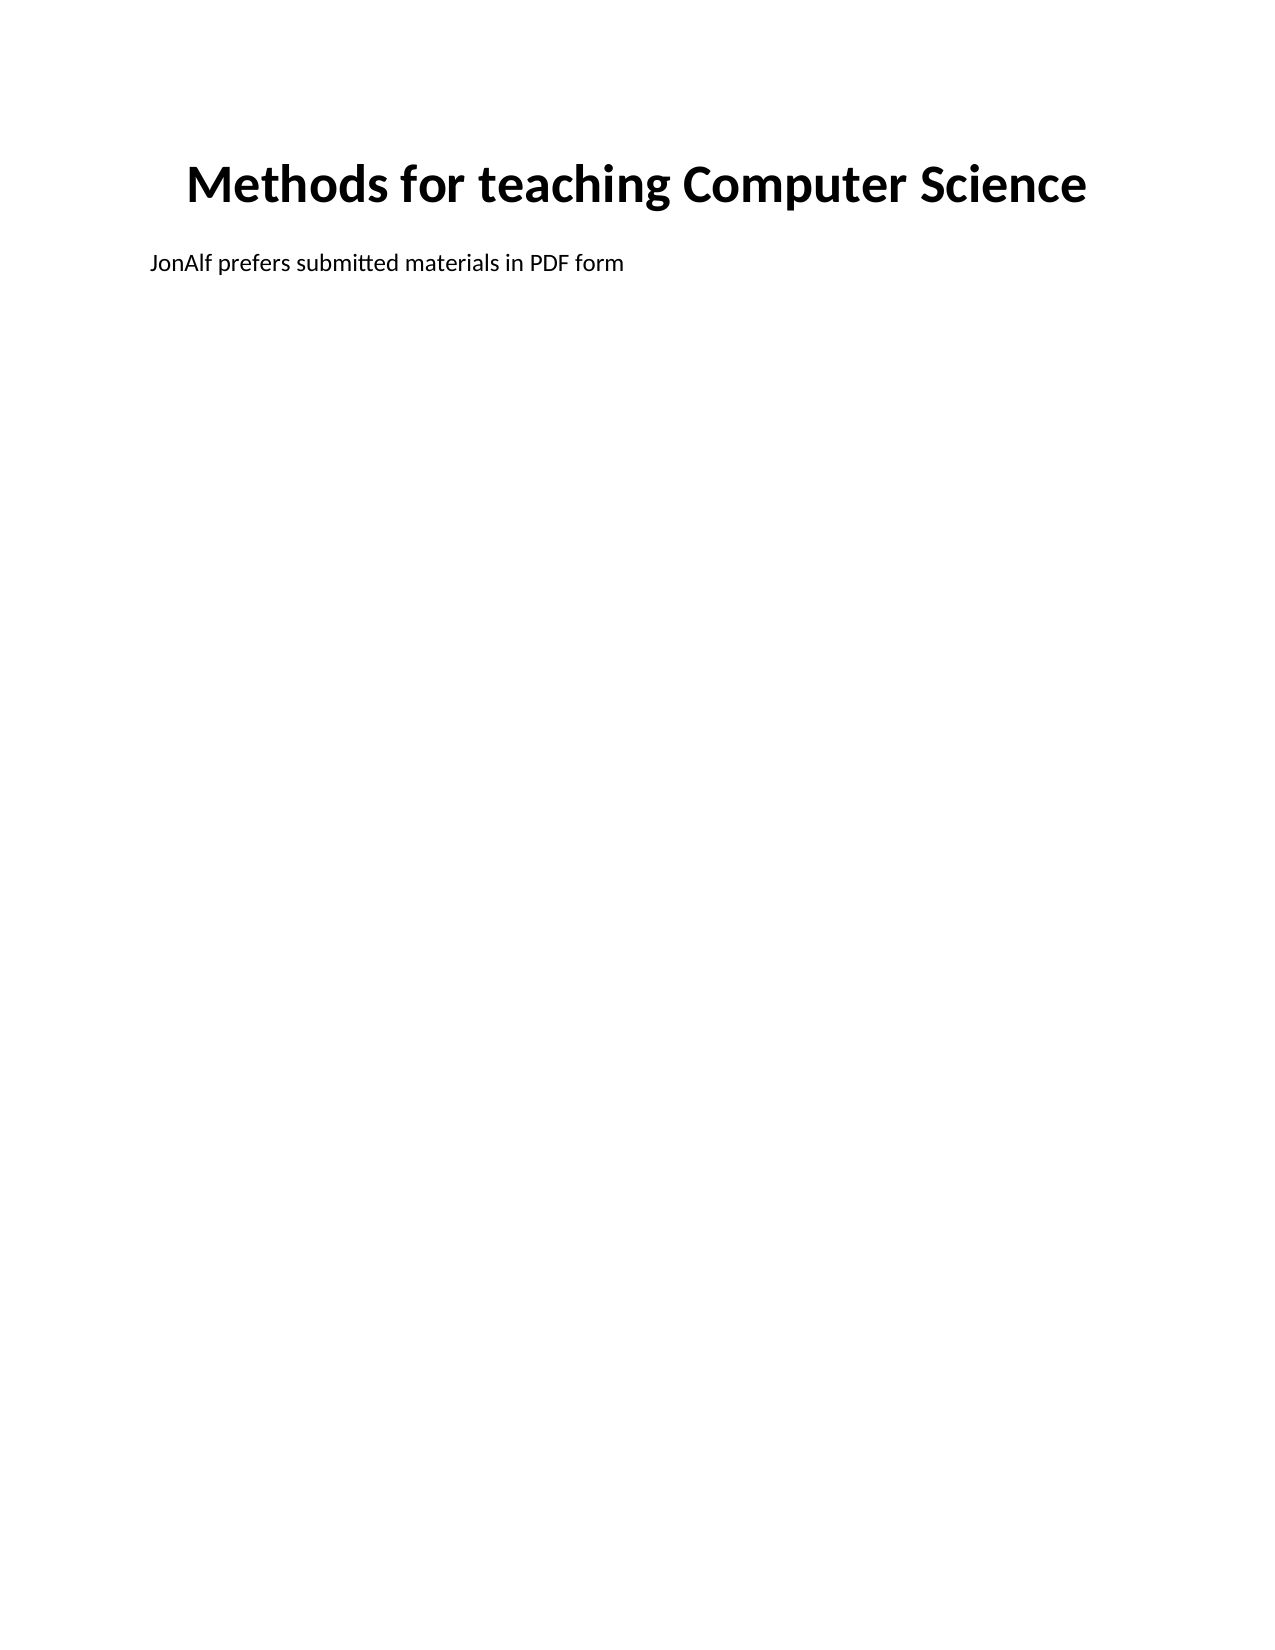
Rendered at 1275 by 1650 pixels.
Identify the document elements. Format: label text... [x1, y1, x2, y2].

text JonAlf prefers submitted materials in PDF form [150, 247, 1125, 277]
text Methods for teaching Computer Science [150, 150, 1125, 216]
